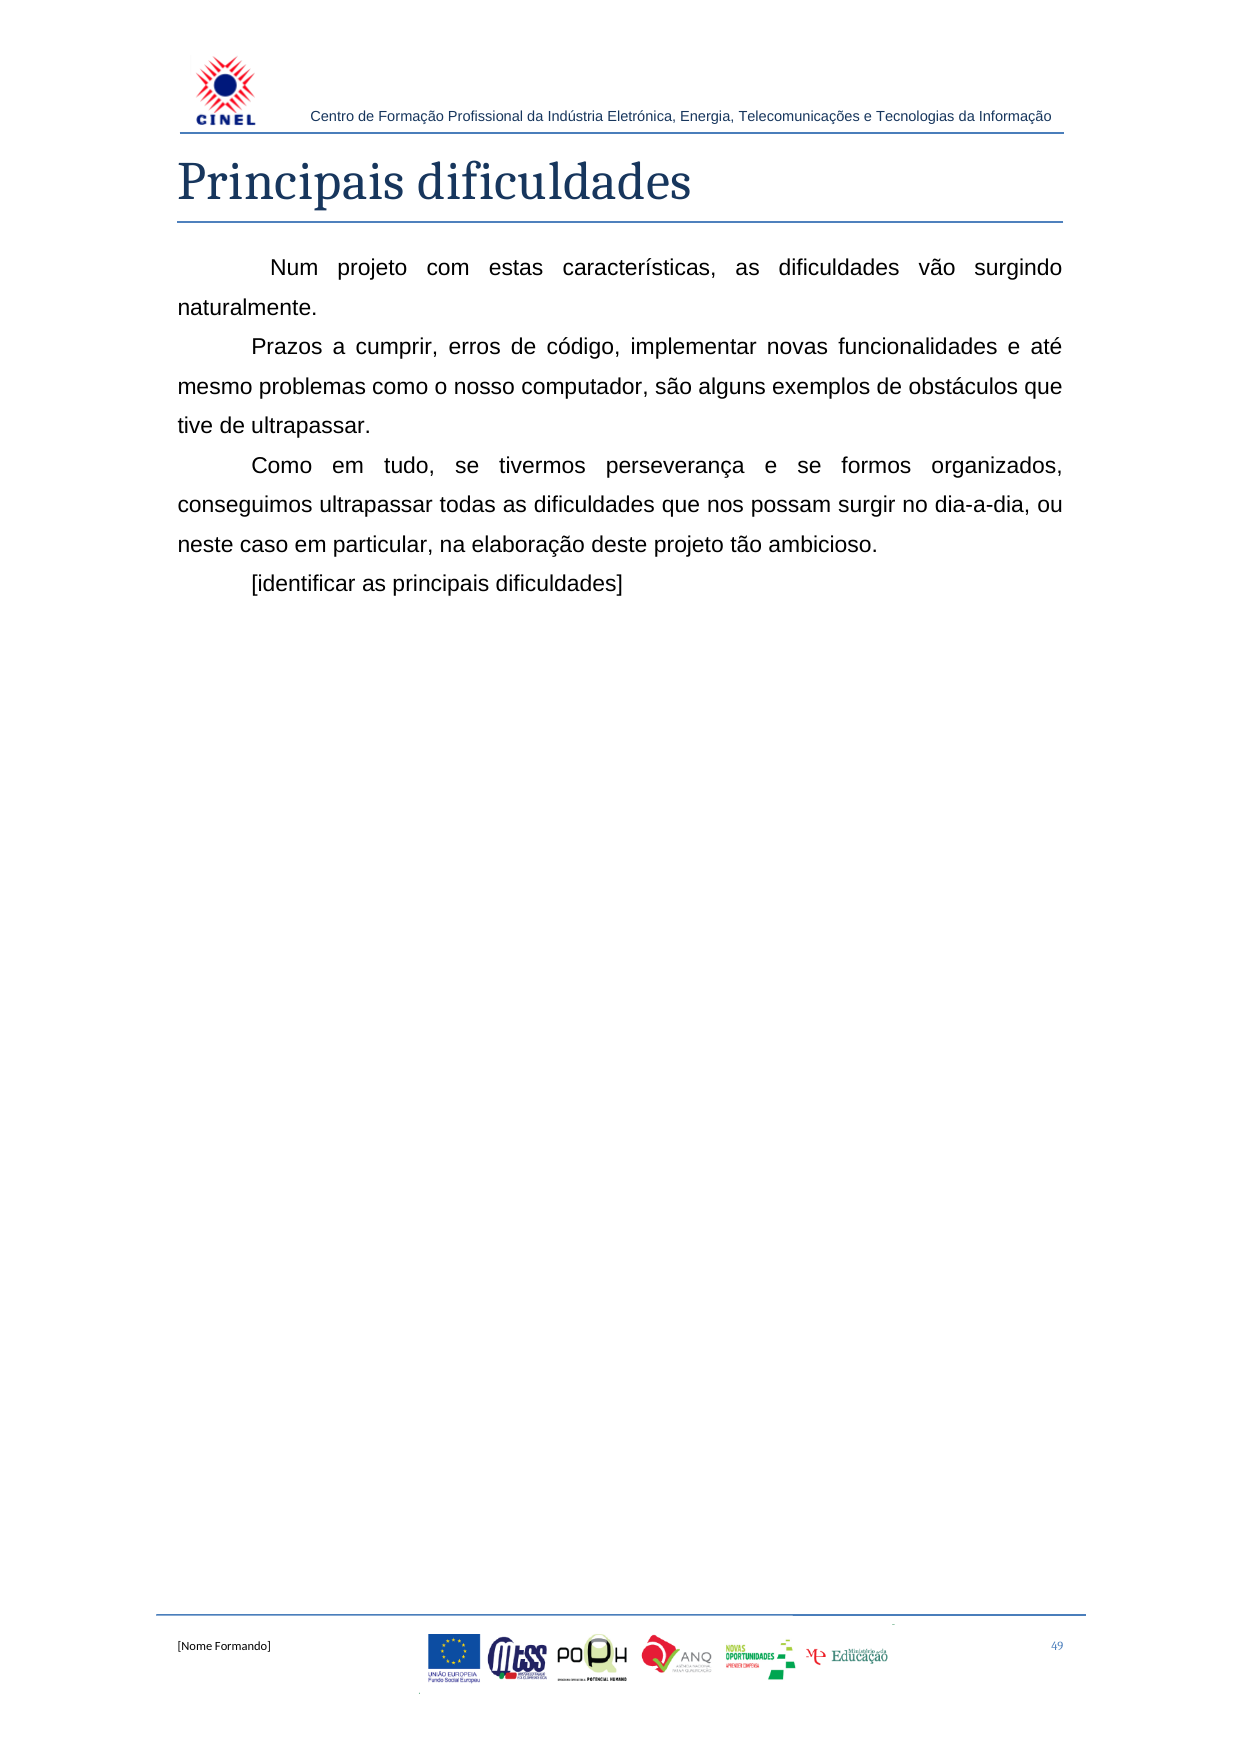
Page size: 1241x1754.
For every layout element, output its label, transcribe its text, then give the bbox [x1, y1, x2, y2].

title Principais dificuldades [177, 150, 1063, 221]
text [identificar as principais dificuldades] [177, 570, 1063, 597]
text Num projeto com estas características, as dificuldades vão surgindo naturalmente. [177, 254, 1063, 320]
text Como em tudo, se tivermos perseverança e se formos organizados, conseguimos ultrapassar todas as dificuldades que nos possam surgir no dia-a-dia, ou neste caso em particular, na elaboração deste projeto tão ambicioso. [177, 452, 1063, 557]
picture [418, 1624, 895, 1694]
picture [190, 55, 261, 128]
text Prazos a cumprir, erros de código, implementar novas funcionalidades e até mesmo problemas como o nosso computador, são alguns exemplos de obstáculos que tive de ultrapassar. [177, 333, 1063, 439]
